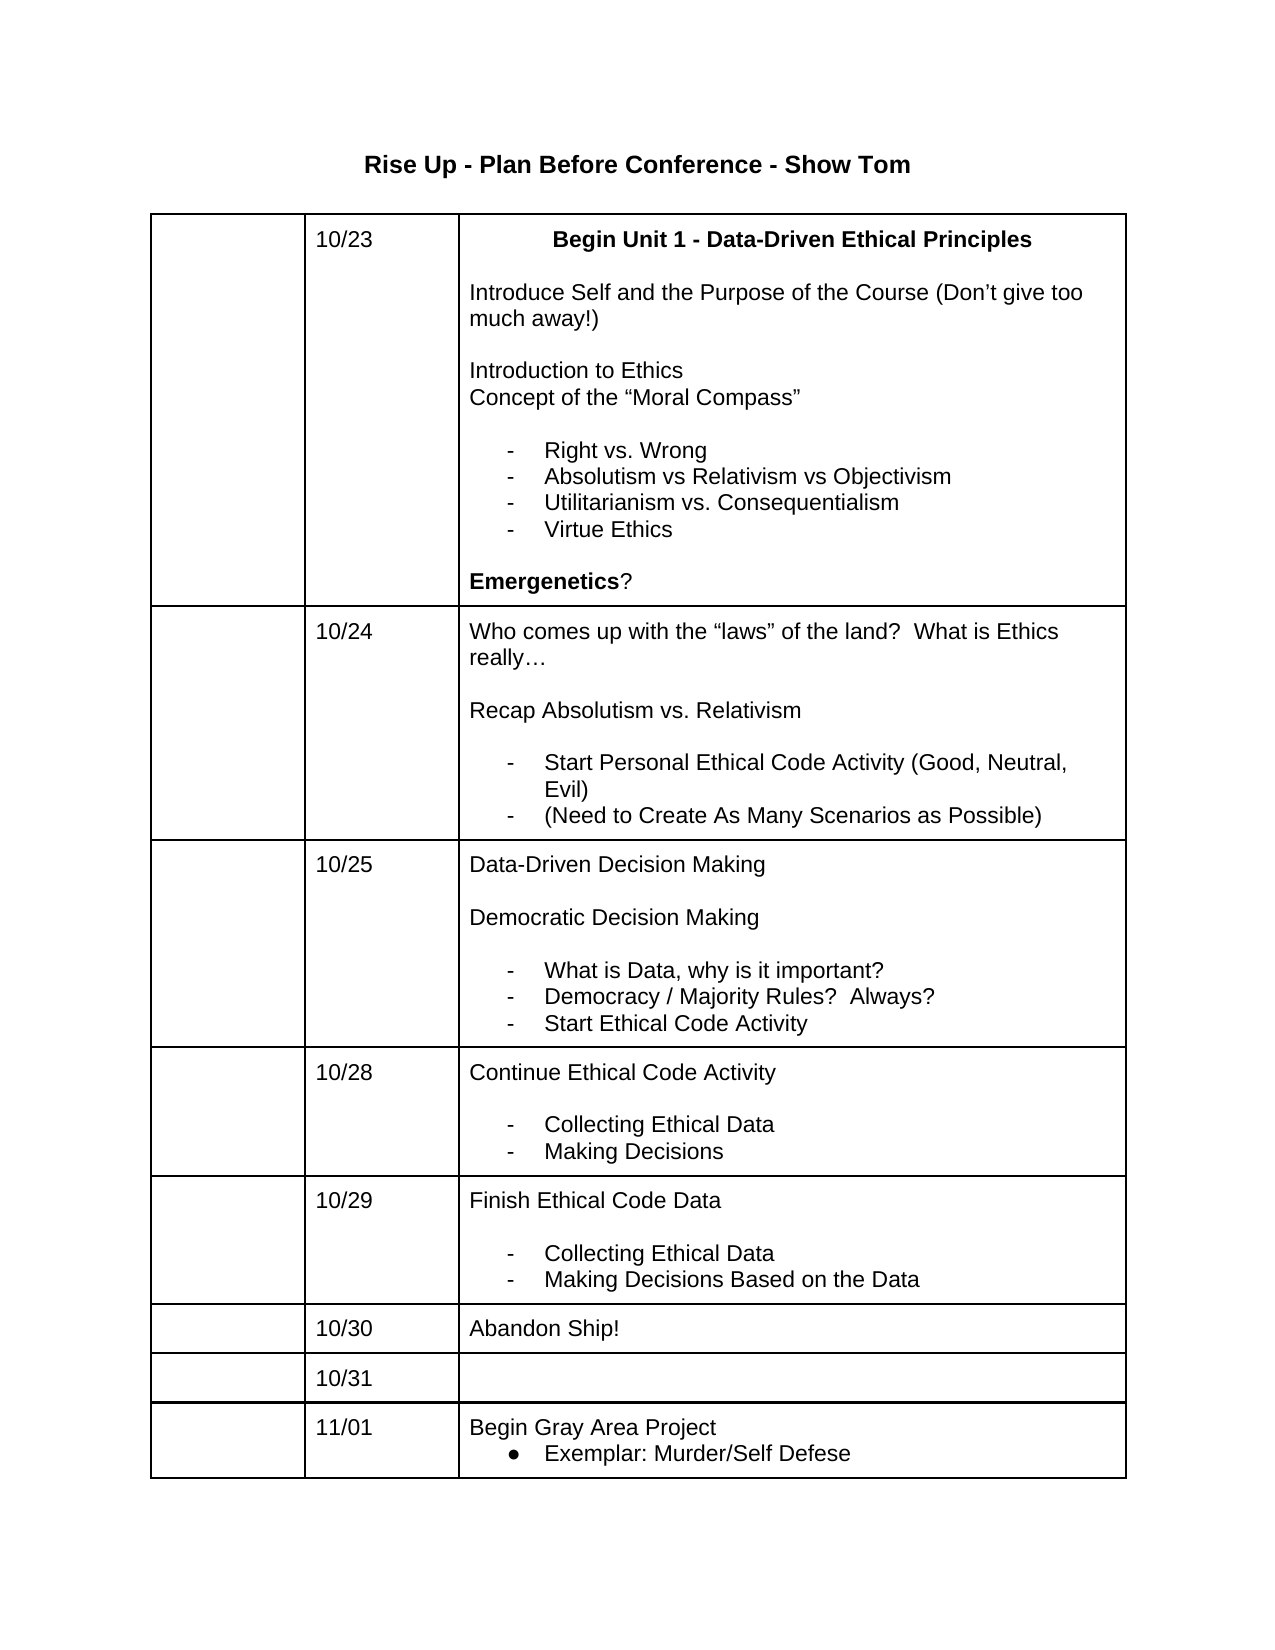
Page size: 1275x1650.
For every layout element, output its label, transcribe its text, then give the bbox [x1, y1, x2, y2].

table_cell 10/29 [306, 1177, 458, 1303]
table_header [152, 215, 304, 605]
table_cell [152, 1305, 304, 1352]
table_cell Abandon Ship! [460, 1305, 1125, 1352]
table_cell [152, 1354, 304, 1401]
table_cell 11/01 [306, 1404, 458, 1477]
table_cell [460, 1354, 1125, 1401]
table_cell Finish Ethical Code Data Collecting Ethical Data Making Decisions Based on the Data [460, 1177, 1125, 1303]
table_cell [152, 1177, 304, 1303]
text Rise Up - Plan Before Conference - Show Tom [150, 150, 1125, 179]
table_cell [152, 1404, 304, 1477]
table_cell 10/30 [306, 1305, 458, 1352]
table_cell Continue Ethical Code Activity Collecting Ethical Data Making Decisions [460, 1048, 1125, 1174]
table_cell [152, 841, 304, 1046]
table_cell [152, 1048, 304, 1174]
table_cell 10/31 [306, 1354, 458, 1401]
table_cell Data-Driven Decision Making Democratic Decision Making What is Data, why is it important? Democracy / Majority Rules? Always? Start Ethical Code Activity [460, 841, 1125, 1046]
table_cell Begin Gray Area Project Exemplar: Murder/Self Defese [460, 1404, 1125, 1477]
table_cell 10/24 [306, 607, 458, 839]
table_header Begin Unit 1 - Data-Driven Ethical Principles Introduce Self and the Purpose of the Course (Don’t give too much away!) Introduction to Ethics Concept of the “Moral Compass” Right vs. Wrong Absolutism vs Relativism vs Objectivism Utilitarianism vs. Consequentialism Virtue Ethics Emergenetics? [460, 215, 1125, 605]
table_cell 10/28 [306, 1048, 458, 1174]
table_cell [152, 607, 304, 839]
table_cell Who comes up with the “laws” of the land? What is Ethics really… Recap Absolutism vs. Relativism Start Personal Ethical Code Activity (Good, Neutral, Evil) (Need to Create As Many Scenarios as Possible) [460, 607, 1125, 839]
table_header 10/23 [306, 215, 458, 605]
table_cell 10/25 [306, 841, 458, 1046]
